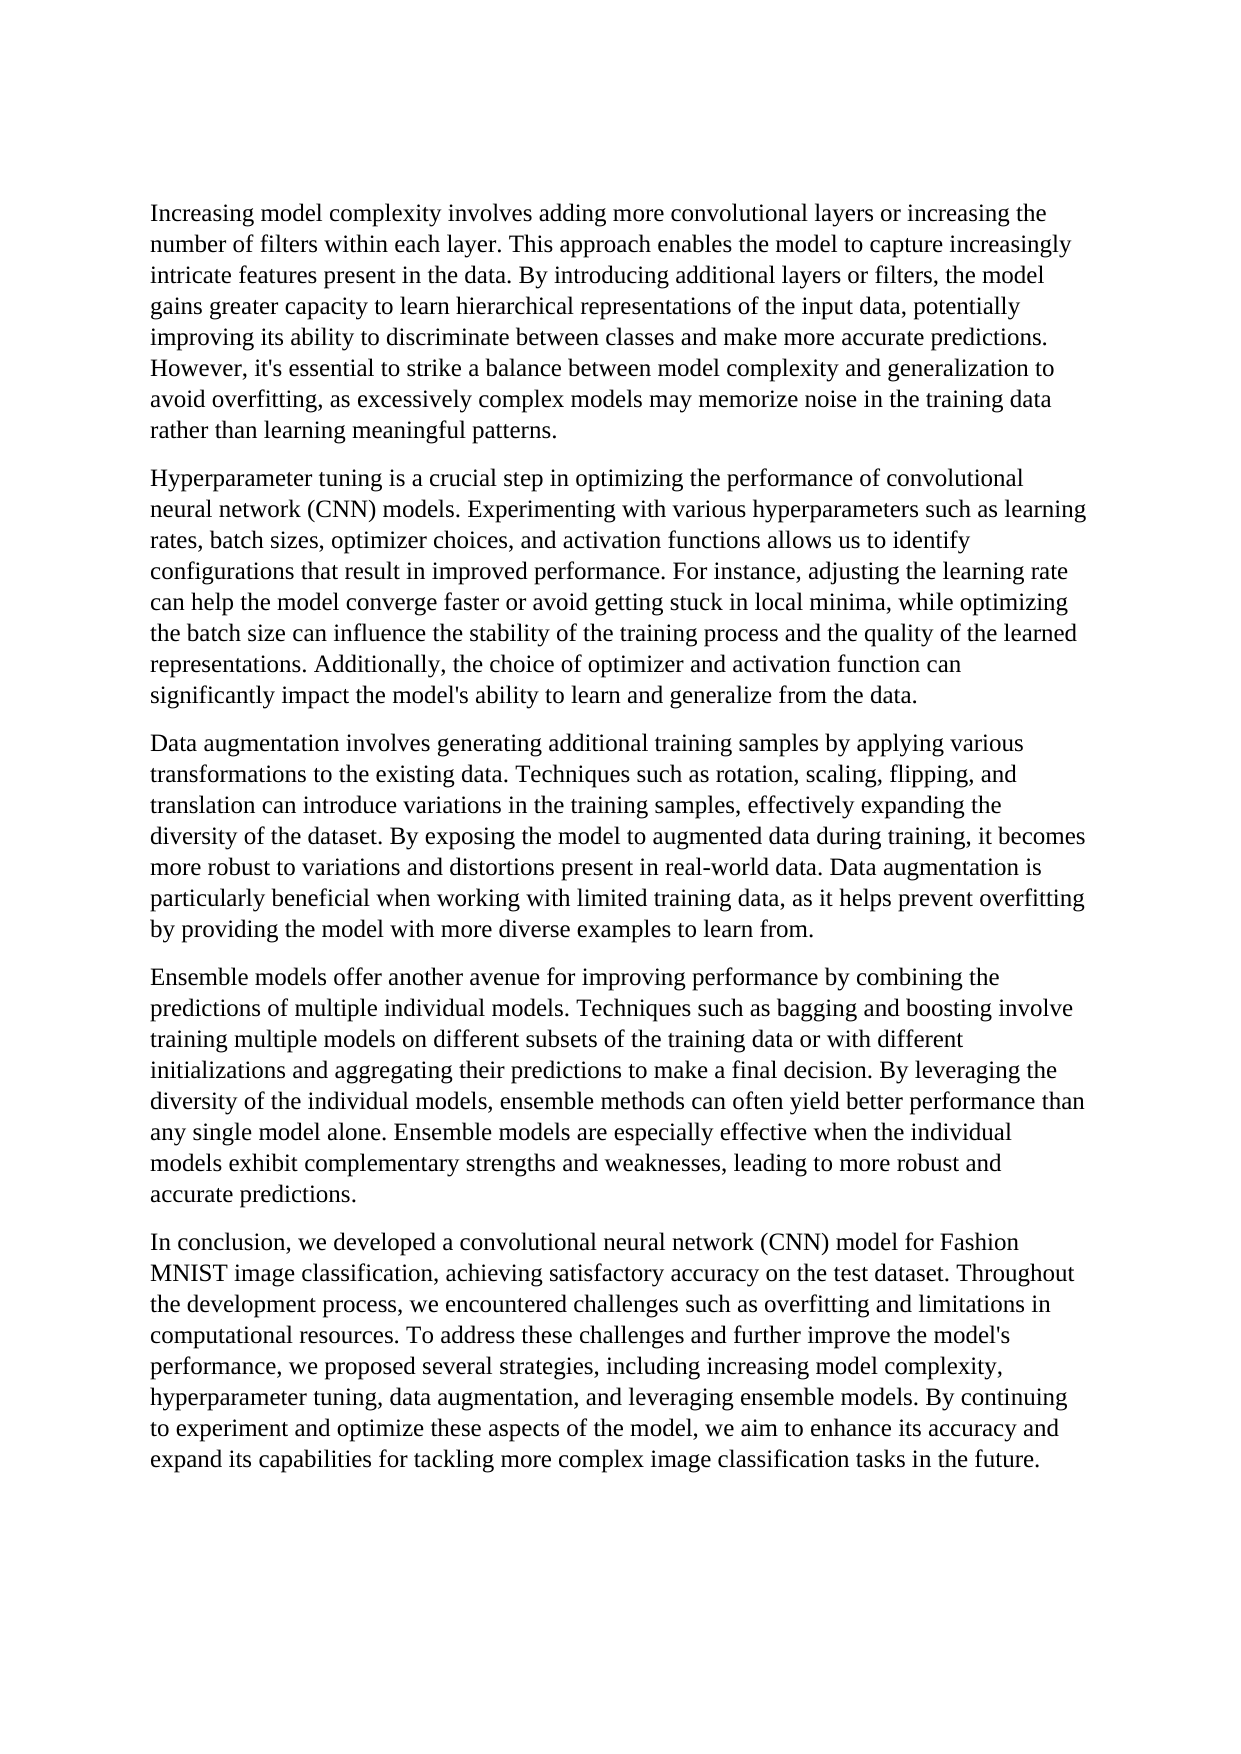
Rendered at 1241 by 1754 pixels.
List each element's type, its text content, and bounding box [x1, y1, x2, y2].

text Hyperparameter tuning is a crucial step in optimizing the performance of convolutional neural network (CNN) models. Experimenting with various hyperparameters such as learning rates, batch sizes, optimizer choices, and activation functions allows us to identify configurations that result in improved performance. For instance, adjusting the learning rate can help the model converge faster or avoid getting stuck in local minima, while optimizing the batch size can influence the stability of the training process and the quality of the learned representations. Additionally, the choice of optimizer and activation function can significantly impact the model's ability to learn and generalize from the data. [150, 463, 1090, 709]
text In conclusion, we developed a convolutional neural network (CNN) model for Fashion MNIST image classification, achieving satisfactory accuracy on the test dataset. Throughout the development process, we encountered challenges such as overfitting and limitations in computational resources. To address these challenges and further improve the model's performance, we proposed several strategies, including increasing model complexity, hyperparameter tuning, data augmentation, and leveraging ensemble models. By continuing to experiment and optimize these aspects of the model, we aim to enhance its accuracy and expand its capabilities for tackling more complex image classification tasks in the future. [150, 1227, 1090, 1473]
text Increasing model complexity involves adding more convolutional layers or increasing the number of filters within each layer. This approach enables the model to capture increasingly intricate features present in the data. By introducing additional layers or filters, the model gains greater capacity to learn hierarchical representations of the input data, potentially improving its ability to discriminate between classes and make more accurate predictions. However, it's essential to strike a balance between model complexity and generalization to avoid overfitting, as excessively complex models may memorize noise in the training data rather than learning meaningful patterns. [150, 198, 1090, 444]
text Ensemble models offer another avenue for improving performance by combining the predictions of multiple individual models. Techniques such as bagging and boosting involve training multiple models on different subsets of the training data or with different initializations and aggregating their predictions to make a final decision. By leveraging the diversity of the individual models, ensemble methods can often yield better performance than any single model alone. Ensemble models are especially effective when the individual models exhibit complementary strengths and weaknesses, leading to more robust and accurate predictions. [150, 962, 1090, 1208]
text Data augmentation involves generating additional training samples by applying various transformations to the existing data. Techniques such as rotation, scaling, flipping, and translation can introduce variations in the training samples, effectively expanding the diversity of the dataset. By exposing the model to augmented data during training, it becomes more robust to variations and distortions present in real-world data. Data augmentation is particularly beneficial when working with limited training data, as it helps prevent overfitting by providing the model with more diverse examples to learn from. [150, 728, 1090, 943]
